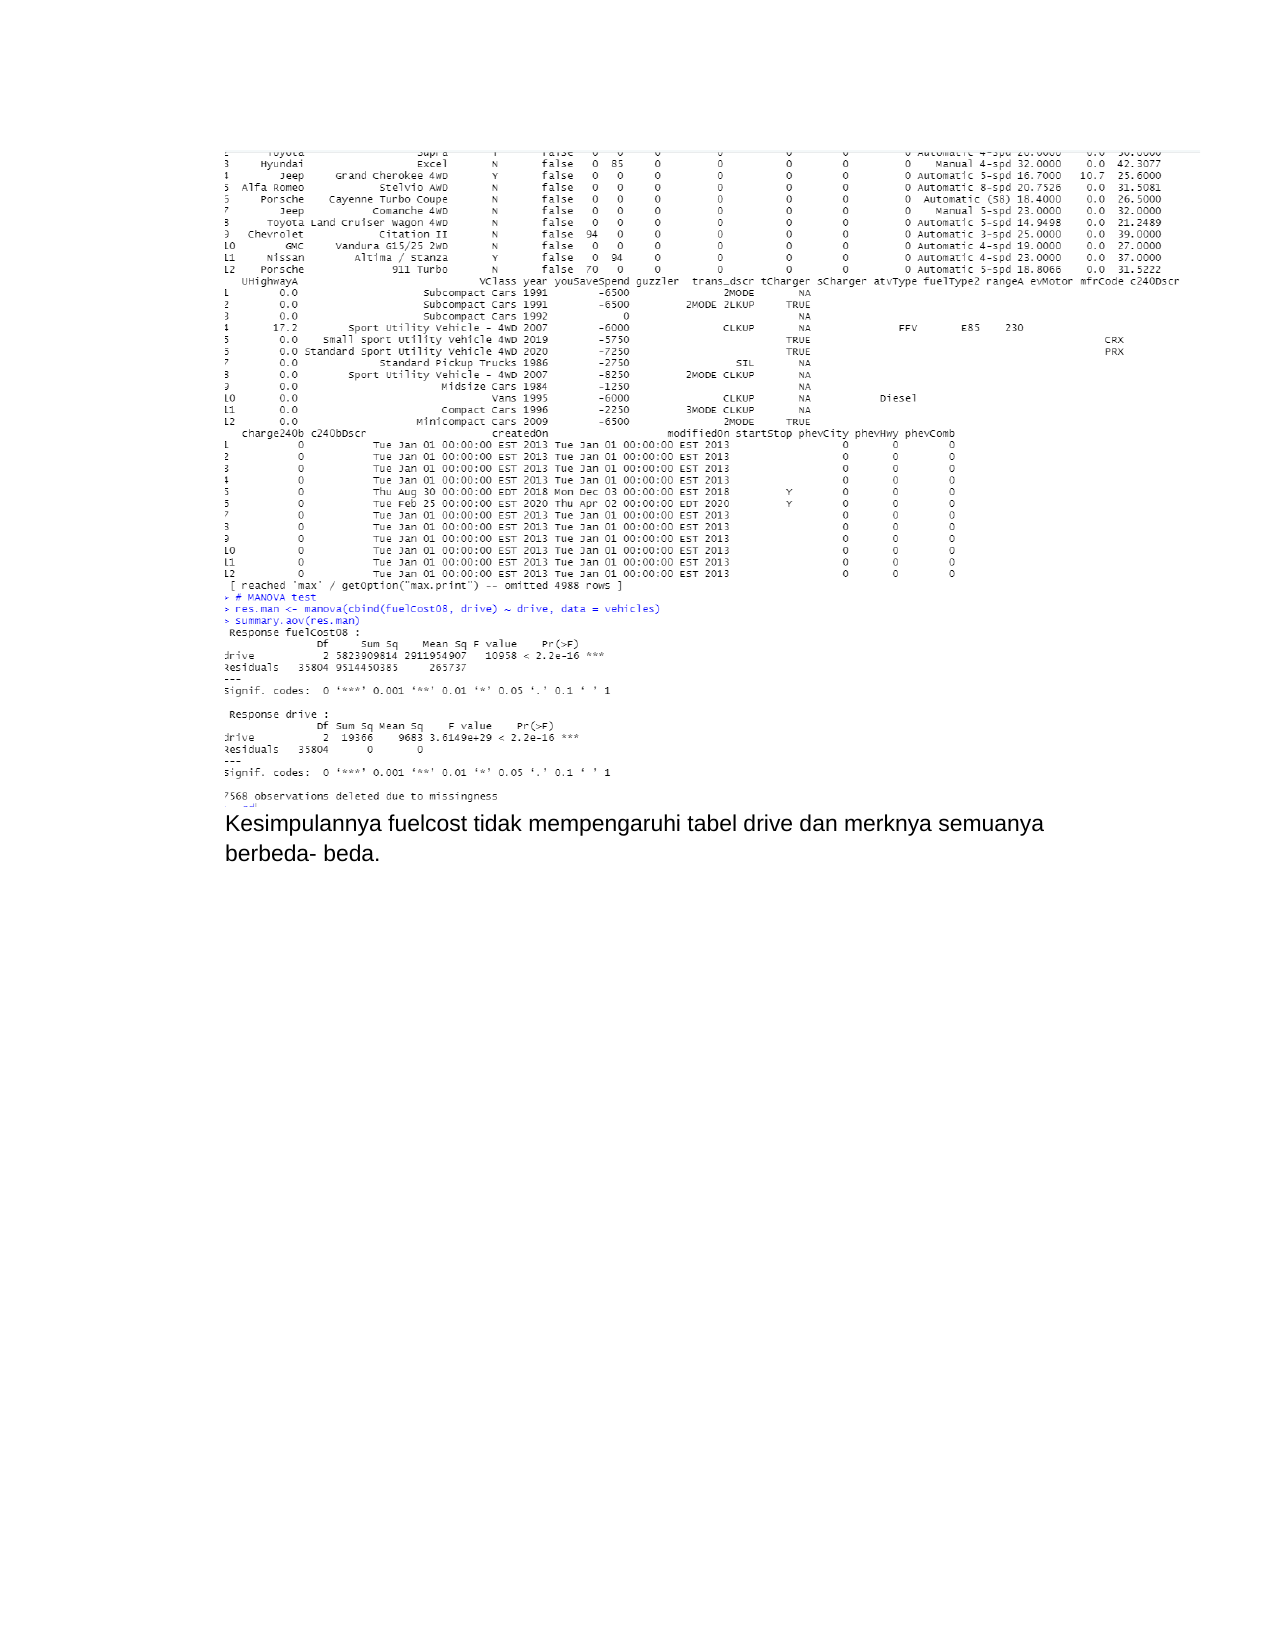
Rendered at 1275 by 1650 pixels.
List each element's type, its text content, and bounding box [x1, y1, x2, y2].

picture [225, 150, 1200, 807]
text Kesimpulannya fuelcost tidak mempengaruhi tabel drive dan merknya semuanya berbeda- beda. [225, 810, 1125, 867]
